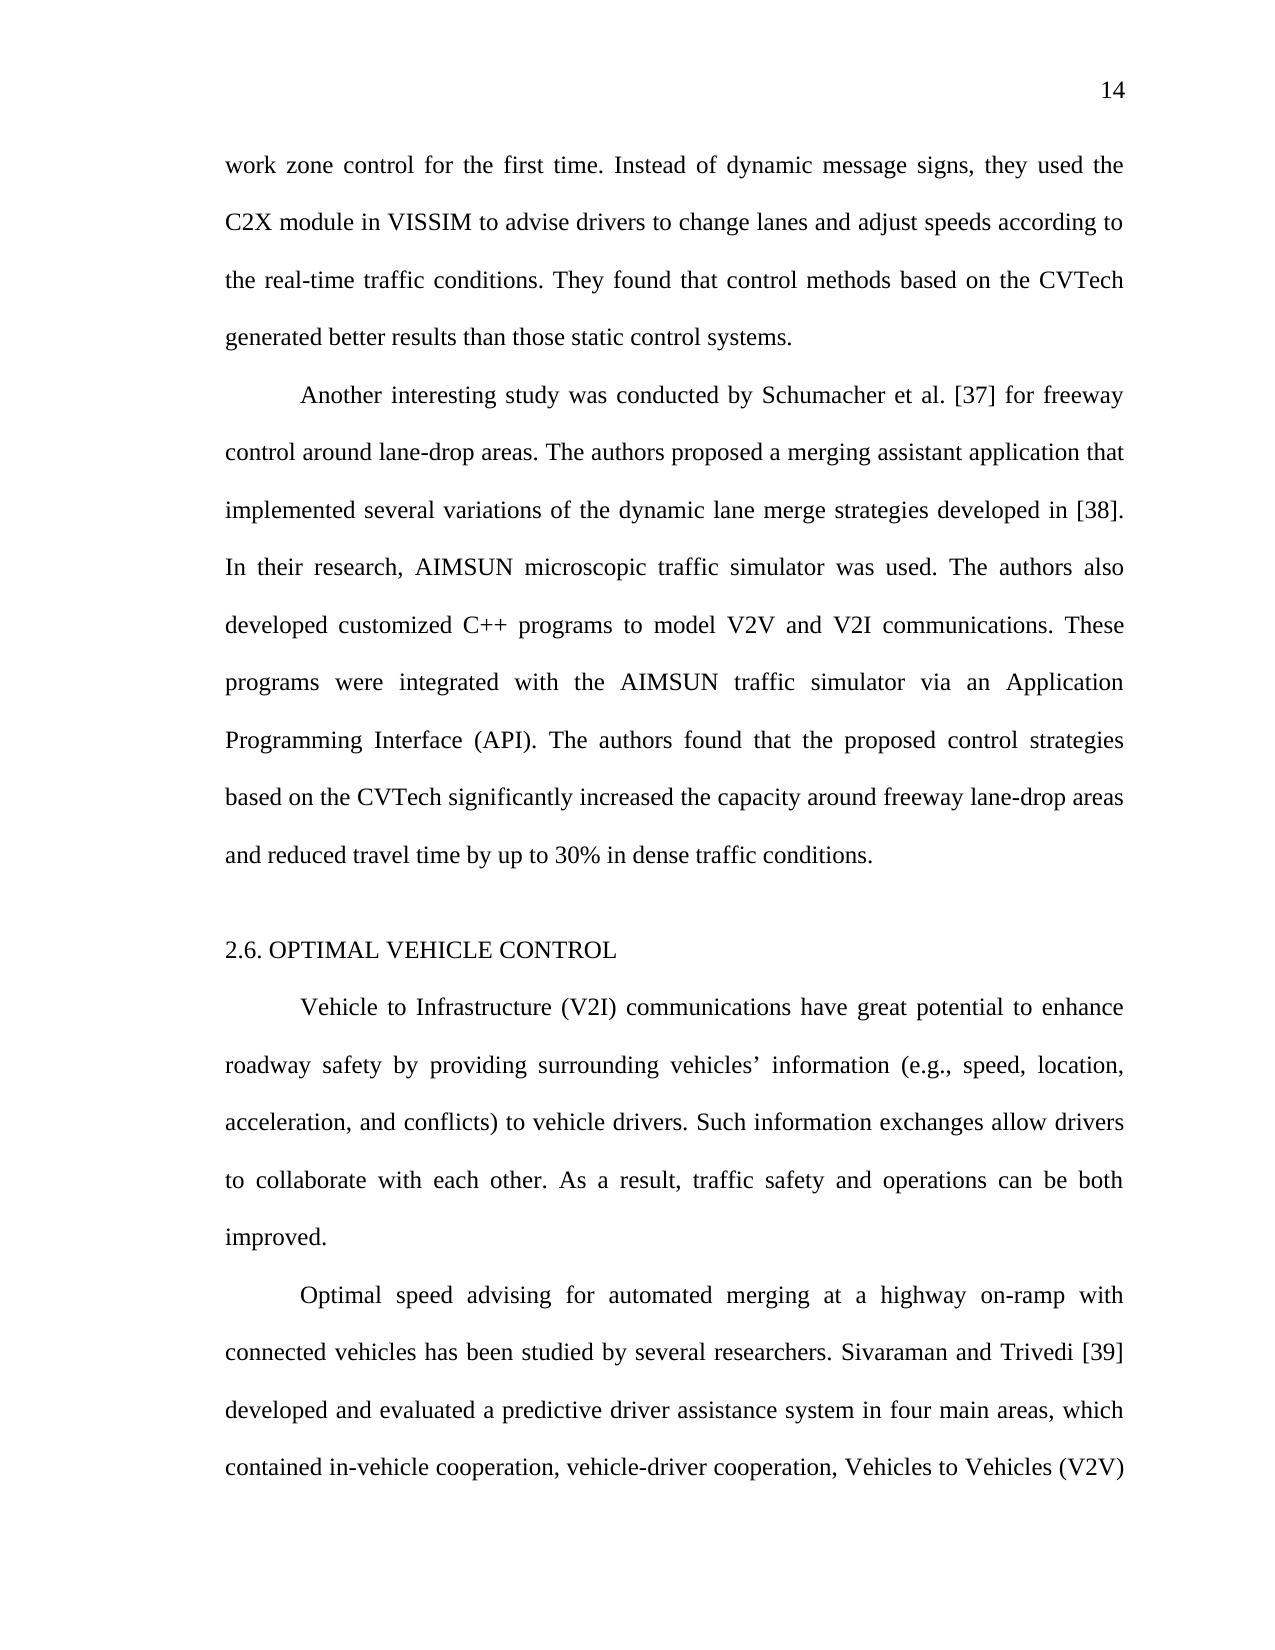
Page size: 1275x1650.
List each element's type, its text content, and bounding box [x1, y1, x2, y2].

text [225, 1280, 1125, 1481]
text Vehicle to Infrastructure (V2I) communications have great potential to enhance roadway safety by providing surrounding vehicles’ information (e.g., speed, location, acceleration, and conflicts) to vehicle drivers. Such information exchanges allow drivers to collaborate with each other. As a result, traffic safety and operations can be both improved. [225, 992, 1125, 1251]
subtitle 2.6. OPTIMAL VEHICLE CONTROL [225, 935, 1125, 964]
text Another interesting study was conducted by Schumacher et al. [37] for freeway control around lane-drop areas. The authors proposed a merging assistant application that implemented several variations of the dynamic lane merge strategies developed in [38]. In their research, AIMSUN microscopic traffic simulator was used. The authors also developed customized C++ programs to model V2V and V2I communications. These programs were integrated with the AIMSUN traffic simulator via an Application Programming Interface (API). The authors found that the proposed control strategies based on the CVTech significantly increased the capacity around freeway lane-drop areas and reduced travel time by up to 30% in dense traffic conditions. [225, 380, 1125, 869]
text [225, 150, 1125, 351]
